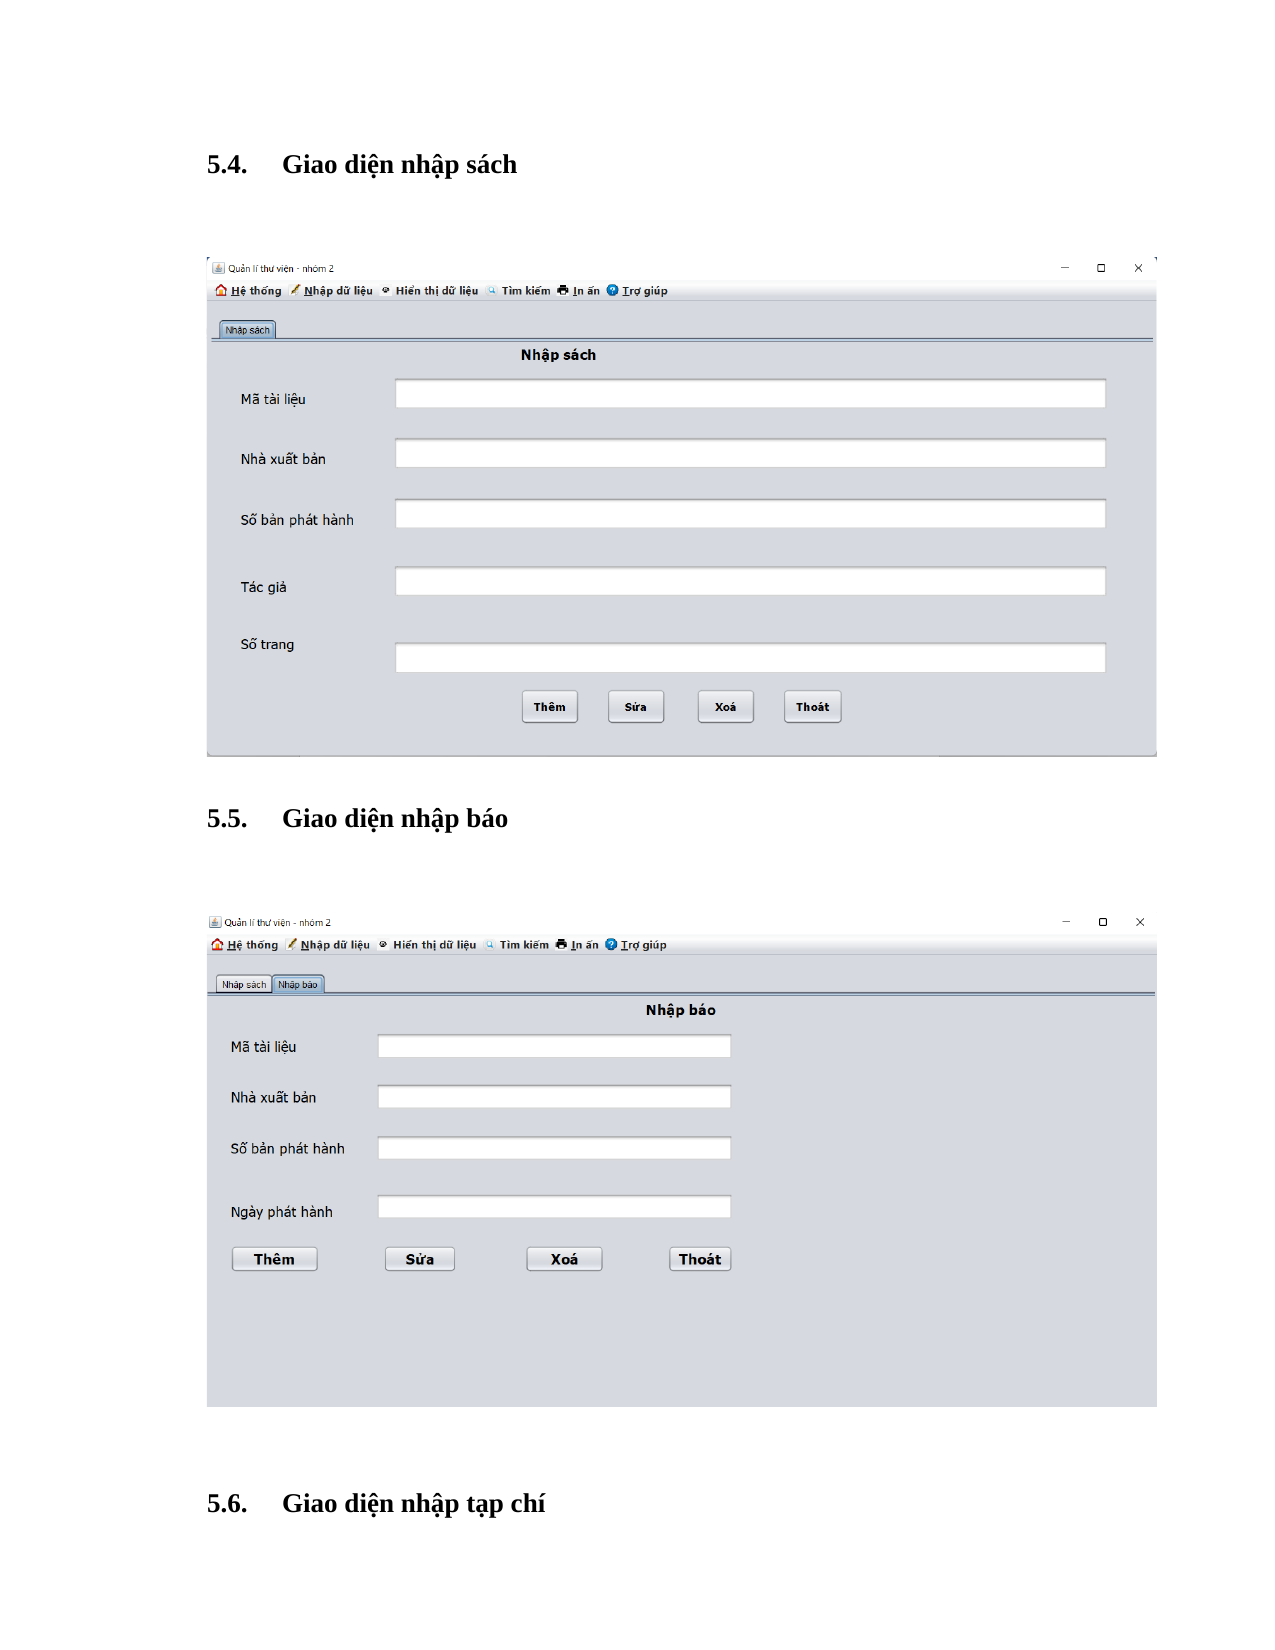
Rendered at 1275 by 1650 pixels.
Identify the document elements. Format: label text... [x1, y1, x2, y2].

picture [206, 912, 1157, 1407]
list Giao diện nhập sách [207, 148, 1157, 179]
picture [206, 257, 1157, 757]
list Giao diện nhập báo [207, 802, 1157, 833]
list Giao diện nhập tạp chí [207, 1487, 1157, 1518]
